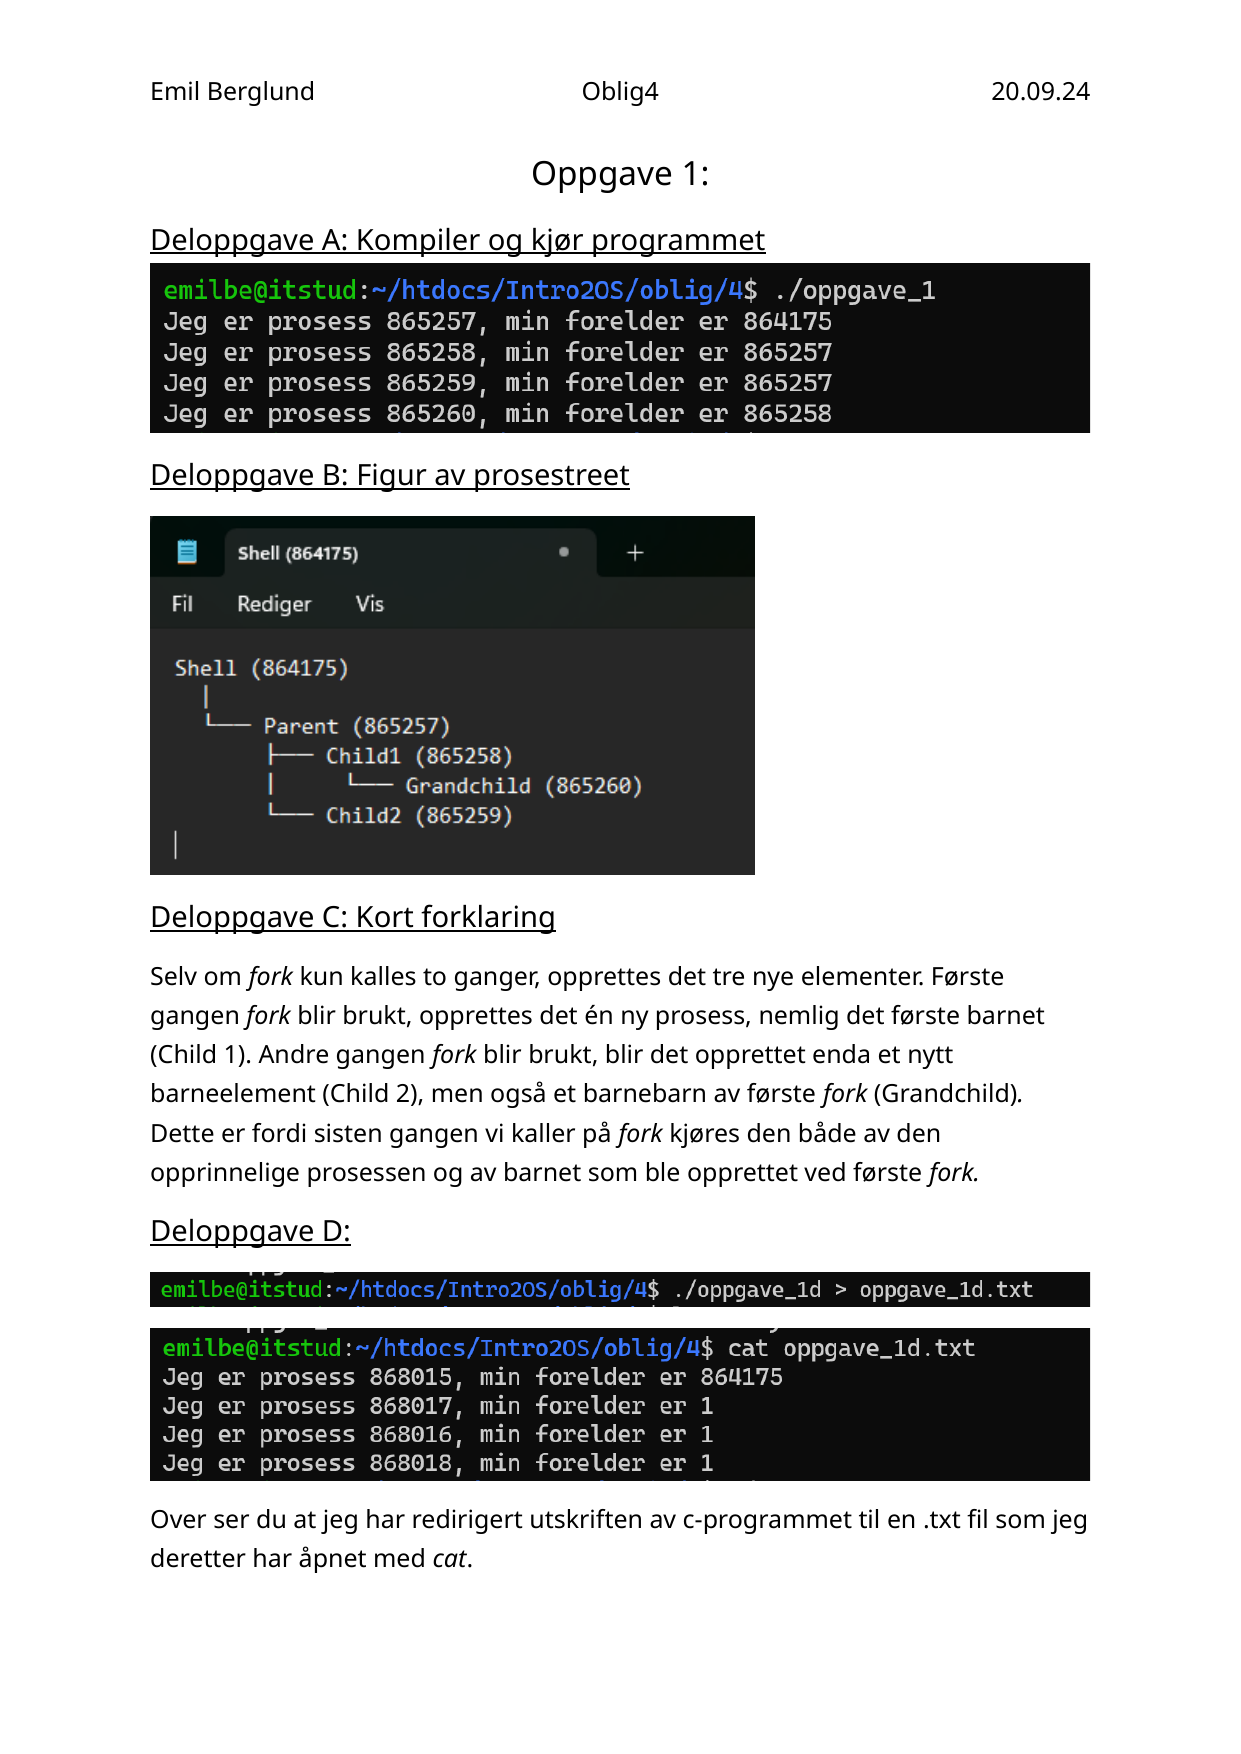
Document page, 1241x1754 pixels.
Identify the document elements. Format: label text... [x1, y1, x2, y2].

text Deloppgave D: [150, 1210, 1090, 1250]
text Selv om fork kun kalles to ganger, opprettes det tre nye elementer. Første gangen fork blir brukt, opprettes det én ny prosess, nemlig det første barnet (Child 1). Andre gangen fork blir brukt, blir det opprettet enda et nytt barneelement (Child 2), men også et barnebarn av første fork (Grandchild). Dette er fordi sisten gangen vi kaller på fork kjøres den både av den opprinnelige prosessen og av barnet som ble opprettet ved første fork. [150, 958, 1090, 1188]
picture [150, 1328, 1091, 1481]
picture [150, 263, 1091, 433]
text Over ser du at jeg har redirigert utskriften av c-programmet til en .txt fil som jeg deretter har åpnet med cat. [150, 1502, 1090, 1575]
text Deloppgave B: Figur av prosestreet [150, 454, 1090, 494]
text Oppgave 1: [150, 150, 1090, 195]
picture [150, 516, 755, 875]
text Deloppgave A: Kompiler og kjør programmet [150, 219, 1090, 263]
text Deloppgave C: Kort forklaring [150, 896, 1090, 936]
picture [150, 1272, 1091, 1307]
